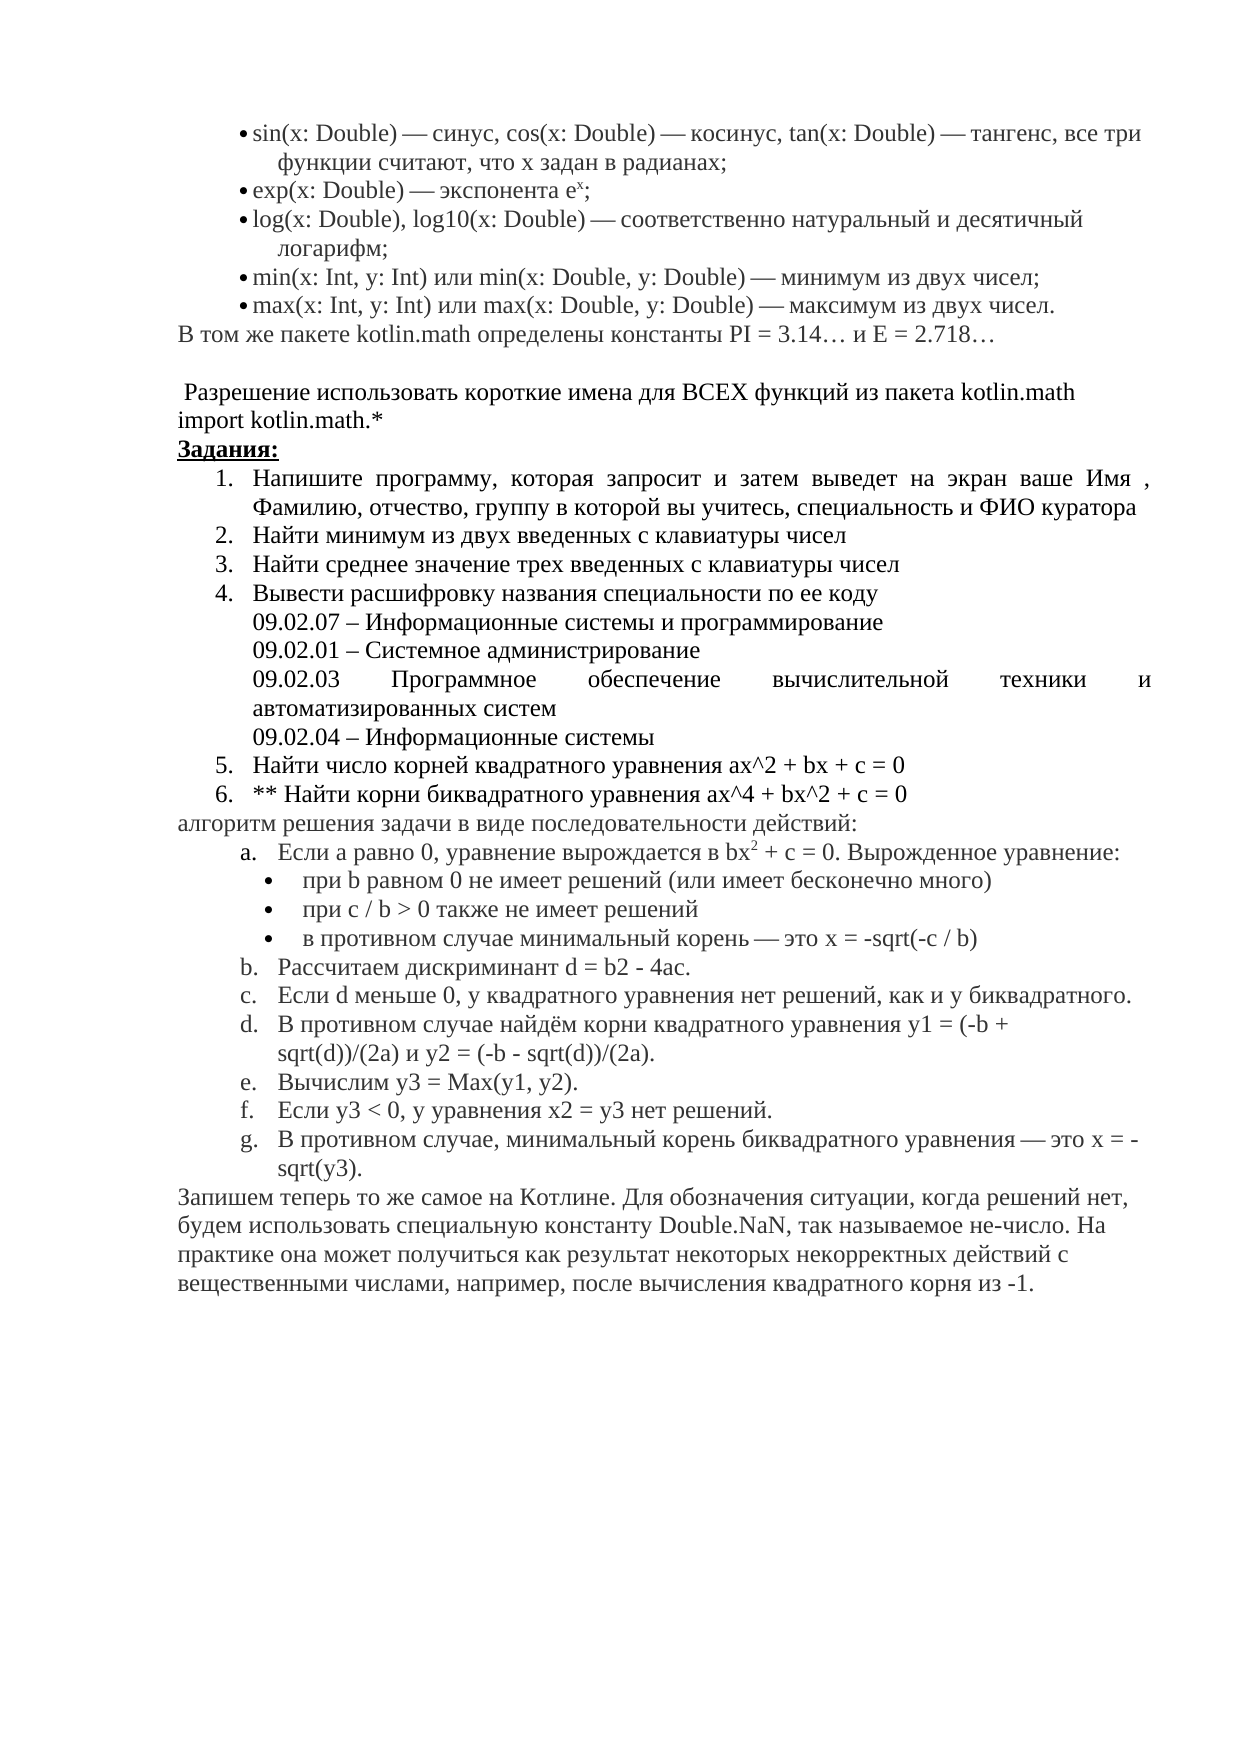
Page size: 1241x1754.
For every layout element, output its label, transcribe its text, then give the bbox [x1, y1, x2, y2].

text Задания: [177, 434, 1152, 463]
list при c / b > 0 также не имеет решений [265, 894, 1152, 923]
text алгоритм решения задачи в виде последовательности действий: [177, 808, 1152, 837]
list в противном случае минимальный корень — это x = -sqrt(-c / b) [265, 923, 1152, 952]
list Вывести расшифровку названия специальности по ее коду [215, 578, 1152, 607]
list Если y3 < 0, у уравнения x2 = y3 нет решений. [240, 1096, 1152, 1124]
list 09.02.07 – Информационные системы и программирование [252, 607, 1152, 636]
list Если d меньше 0, у квадратного уравнения нет решений, как и у биквадратного. [240, 981, 1152, 1009]
list 09.02.03 Программное обеспечение вычислительной техники и автоматизированных систем [252, 664, 1152, 722]
list min(x: Int, y: Int) или min(x: Double, y: Double) — минимум из двух чисел; [240, 262, 1152, 291]
list sin(x: Double) — синус, cos(x: Double) — косинус, tan(x: Double) — тангенс, все три функции считают, что x задан в радианах; [240, 118, 1152, 176]
list exp(x: Double) — экспонента ex; [240, 176, 1152, 204]
list ** Найти корни биквадратного уравнения ax^4 + bx^2 + c = 0 [215, 779, 1152, 808]
list Найти минимум из двух введенных с клавиатуры чисел [215, 521, 1152, 549]
list при b равном 0 не имеет решений (или имеет бесконечно много) [265, 866, 1152, 894]
list Рассчитаем дискриминант d = b2 - 4ac. [240, 952, 1152, 981]
list Найти среднее значение трех введенных с клавиатуры чисел [215, 549, 1152, 578]
text Разрешение использовать короткие имена для ВСЕХ функций из пакета kotlin.math [177, 377, 1152, 406]
text В том же пакете kotlin.math определены константы PI = 3.14…​ и E = 2.718…​ [177, 319, 1152, 348]
list Если a равно 0, уравнение вырождается в bx2 + c = 0. Вырожденное уравнение: [240, 837, 1152, 866]
text import kotlin.math.* [177, 406, 1152, 434]
list Найти число корней квадратного уравнения ax^2 + bx + c = 0 [215, 751, 1152, 779]
list max(x: Int, y: Int) или max(x: Double, y: Double) — максимум из двух чисел. [240, 291, 1152, 319]
text Запишем теперь то же самое на Котлине. Для обозначения ситуации, когда решений нет, будем использовать специальную константу Double.NaN, так называемое не-число. На практике она может получиться как результат некоторых некорректных действий с вещественными числами, например, после вычисления квадратного корня из -1. [177, 1182, 1152, 1297]
list Напишите программу, которая запросит и затем выведет на экран ваше Имя , Фамилию, отчество, группу в которой вы учитесь, специальность и ФИО куратора [215, 463, 1152, 521]
list log(x: Double), log10(x: Double) — соответственно натуральный и десятичный логарифм; [240, 204, 1152, 262]
list Вычислим y3 = Max(y1, y2). [240, 1067, 1152, 1096]
list 09.02.04 – Информационные системы [252, 722, 1152, 751]
list В противном случае найдём корни квадратного уравнения y1 = (-b + sqrt(d))/(2a) и y2 = (-b - sqrt(d))/(2a). [240, 1009, 1152, 1067]
list 09.02.01 – Системное администрирование [252, 636, 1152, 664]
list В противном случае, минимальный корень биквадратного уравнения — это x = -sqrt(y3). [240, 1124, 1152, 1182]
